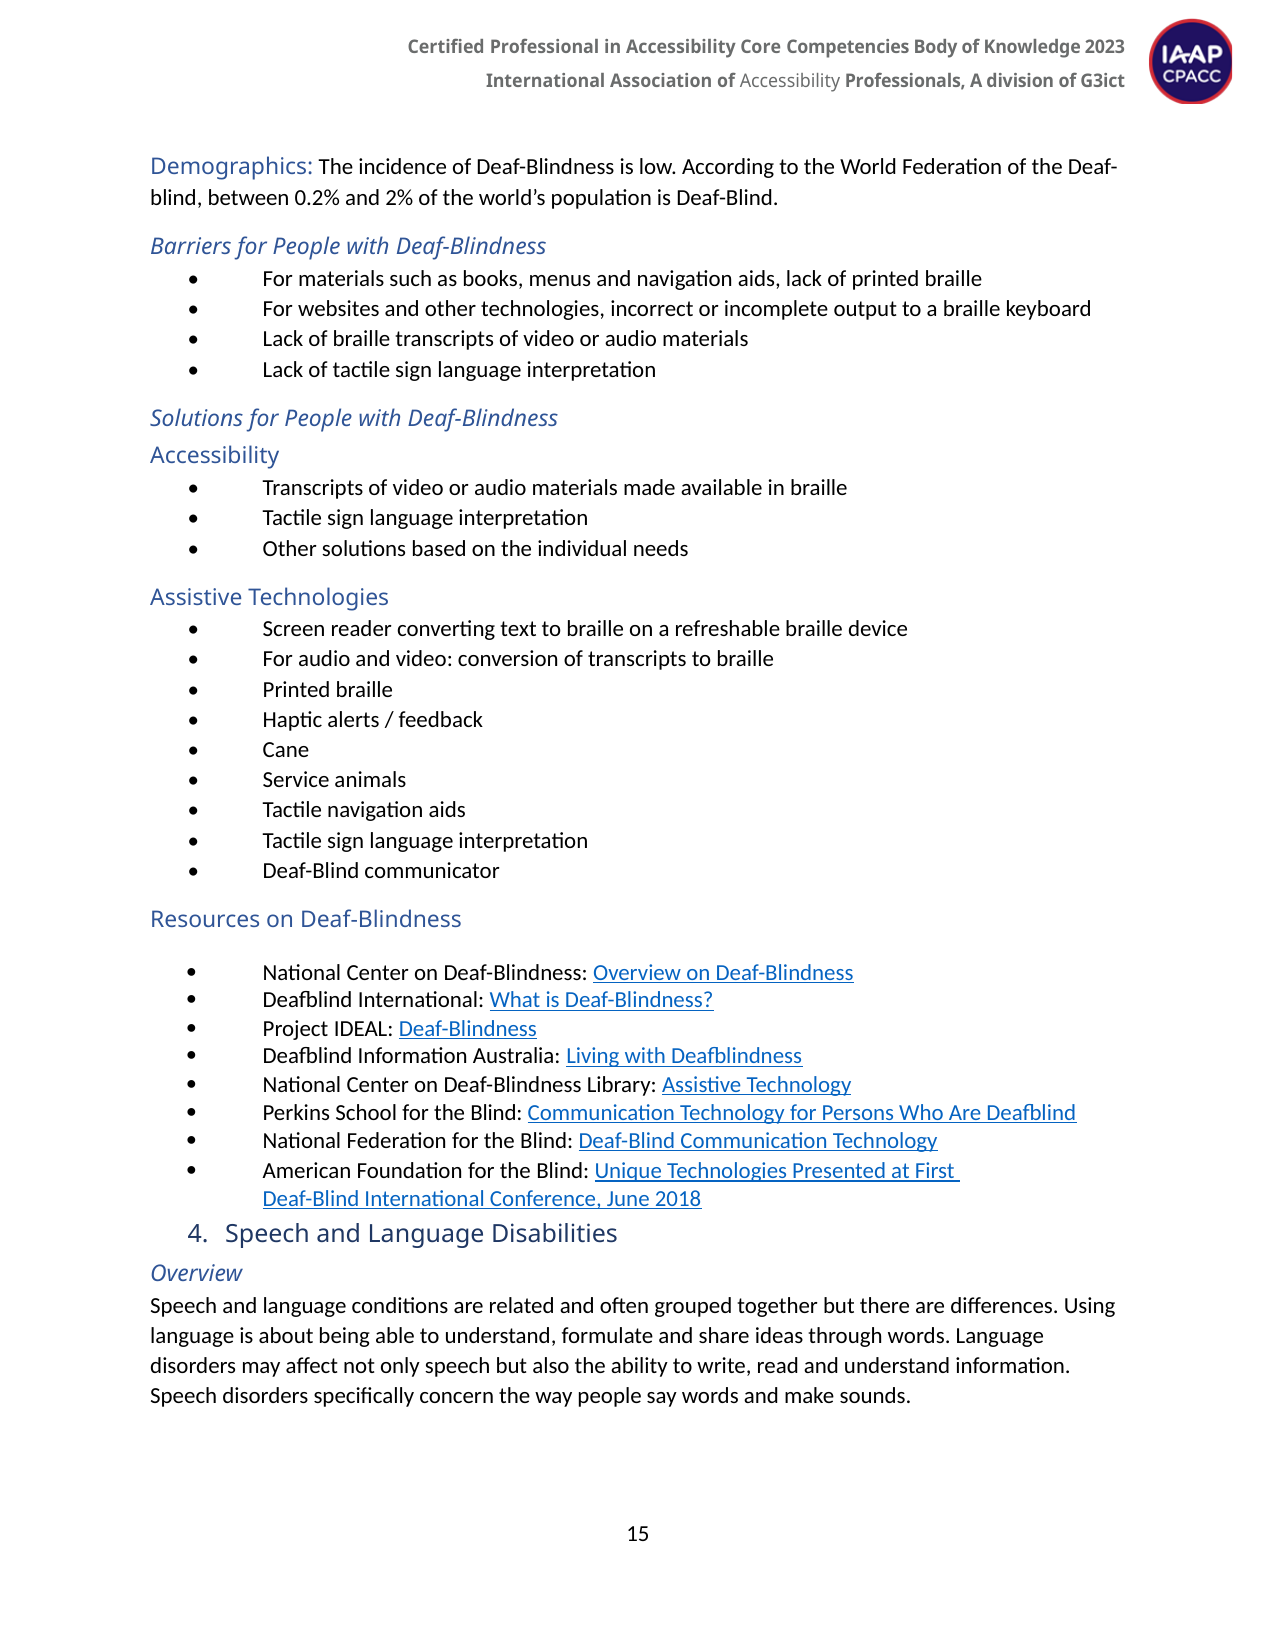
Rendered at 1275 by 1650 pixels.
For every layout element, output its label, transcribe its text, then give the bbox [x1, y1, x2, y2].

picture [1147, 18, 1232, 102]
subtitle Assistive Technologies [150, 581, 1125, 612]
list Lack of tactile sign language interpretation [187, 355, 1125, 383]
list Transcripts of video or audio materials made available in braille [187, 473, 1125, 501]
subtitle Resources on Deaf-Blindness [150, 903, 1125, 934]
list Tactile sign language interpretation [187, 503, 1125, 531]
list Tactile navigation aids [187, 796, 1125, 823]
list For audio and video: conversion of transcripts to braille [187, 644, 1125, 672]
list Other solutions based on the individual needs [187, 534, 1125, 562]
list For materials such as books, menus and navigation aids, lack of printed braille [187, 264, 1125, 292]
list Perkins School for the Blind: Communication Technology for Persons Who Are Deafblind [187, 1098, 1125, 1126]
list Screen reader converting text to braille on a refreshable braille device [187, 614, 1125, 642]
list Deafblind Information Australia: Living with Deafblindness [187, 1042, 1125, 1070]
list Tactile sign language interpretation [187, 826, 1125, 854]
list Service animals [187, 765, 1125, 793]
subtitle Speech and Language Disabilities [187, 1216, 1125, 1250]
list Deafblind International: What is Deaf-Blindness? [187, 986, 1125, 1014]
list Project IDEAL: Deaf-Blindness [187, 1014, 1125, 1042]
subtitle Barriers for People with Deaf-Blindness [150, 230, 1125, 262]
list Cane [187, 735, 1125, 763]
text Demographics: The incidence of Deaf-Blindness is low. According to the World Federation of the Deaf-blind, between 0.2% and 2% of the world’s population is Deaf-Blind. [150, 150, 1125, 211]
subtitle Solutions for People with Deaf-Blindness [150, 402, 1125, 433]
list American Foundation for the Blind: Unique Technologies Presented at First Deaf-Blind International Conference, June 2018 [187, 1156, 1001, 1212]
list Lack of braille transcripts of video or audio materials [187, 324, 1125, 352]
subtitle Accessibility [150, 439, 1125, 471]
list National Center on Deaf-Blindness: Overview on Deaf-Blindness [187, 958, 1125, 986]
list National Federation for the Blind: Deaf-Blind Communication Technology [187, 1126, 1125, 1154]
list Haptic alerts / feedback [187, 705, 1125, 733]
list National Center on Deaf-Blindness Library: Assistive Technology [187, 1070, 1125, 1098]
text Speech and language conditions are related and often grouped together but there are differences. Using language is about being able to understand, formulate and share ideas through words. Language disorders may affect not only speech but also the ability to write, read and understand information. Speech disorders specifically concern the way people say words and make sounds. [150, 1291, 1125, 1409]
subtitle Overview [150, 1257, 1125, 1288]
list For websites and other technologies, incorrect or incomplete output to a braille keyboard [187, 294, 1125, 322]
list Deaf-Blind communicator [187, 856, 1125, 884]
list Printed braille [187, 675, 1125, 703]
